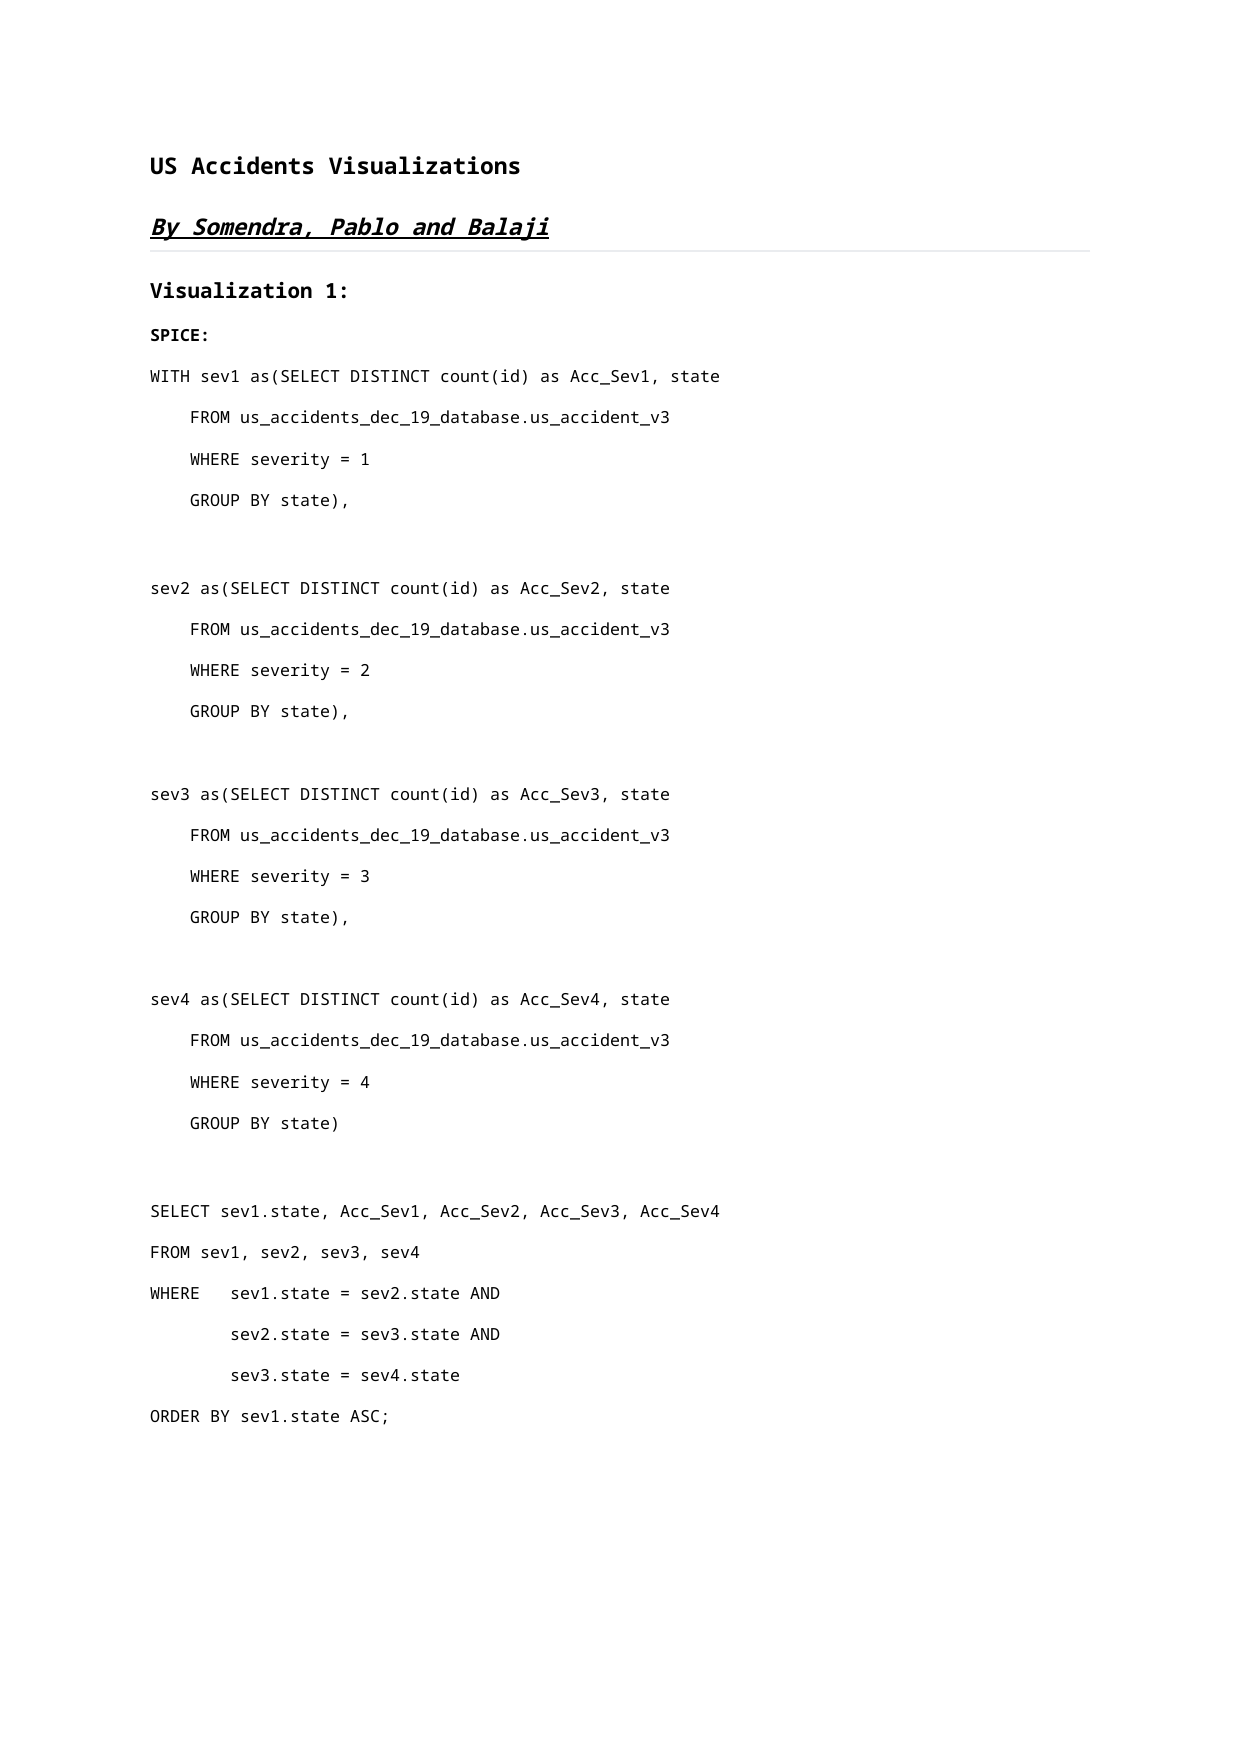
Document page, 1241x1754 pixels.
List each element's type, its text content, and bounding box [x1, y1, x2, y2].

text sev2.state = sev3.state AND [150, 1323, 1090, 1346]
text WHERE severity = 2 [150, 659, 1090, 681]
text SELECT sev1.state, Acc_Sev1, Acc_Sev2, Acc_Sev3, Acc_Sev4 [150, 1199, 1090, 1222]
text FROM us_accidents_dec_19_database.us_accident_v3 [150, 823, 1090, 846]
text GROUP BY state), [150, 700, 1090, 723]
text US Accidents Visualizations [150, 150, 1090, 181]
text FROM sev1, sev2, sev3, sev4 [150, 1241, 1090, 1263]
text WITH sev1 as(SELECT DISTINCT count(id) as Acc_Sev1, state [150, 365, 1090, 388]
text sev3 as(SELECT DISTINCT count(id) as Acc_Sev3, state [150, 782, 1090, 805]
text ORDER BY sev1.state ASC; [150, 1405, 1090, 1428]
text SPICE: [150, 324, 1090, 347]
text FROM us_accidents_dec_19_database.us_accident_v3 [150, 1029, 1090, 1052]
text sev4 as(SELECT DISTINCT count(id) as Acc_Sev4, state [150, 988, 1090, 1011]
text FROM us_accidents_dec_19_database.us_accident_v3 [150, 618, 1090, 640]
text WHERE severity = 3 [150, 864, 1090, 887]
text By Somendra, Pablo and Balaji [150, 210, 1090, 250]
text GROUP BY state), [150, 906, 1090, 928]
text WHERE sev1.state = sev2.state AND [150, 1282, 1090, 1304]
text WHERE severity = 1 [150, 447, 1090, 470]
text sev3.state = sev4.state [150, 1364, 1090, 1387]
text Visualization 1: [150, 277, 1090, 305]
text sev2 as(SELECT DISTINCT count(id) as Acc_Sev2, state [150, 576, 1090, 599]
text GROUP BY state), [150, 488, 1090, 511]
text GROUP BY state) [150, 1111, 1090, 1134]
text FROM us_accidents_dec_19_database.us_accident_v3 [150, 406, 1090, 429]
text WHERE severity = 4 [150, 1070, 1090, 1093]
